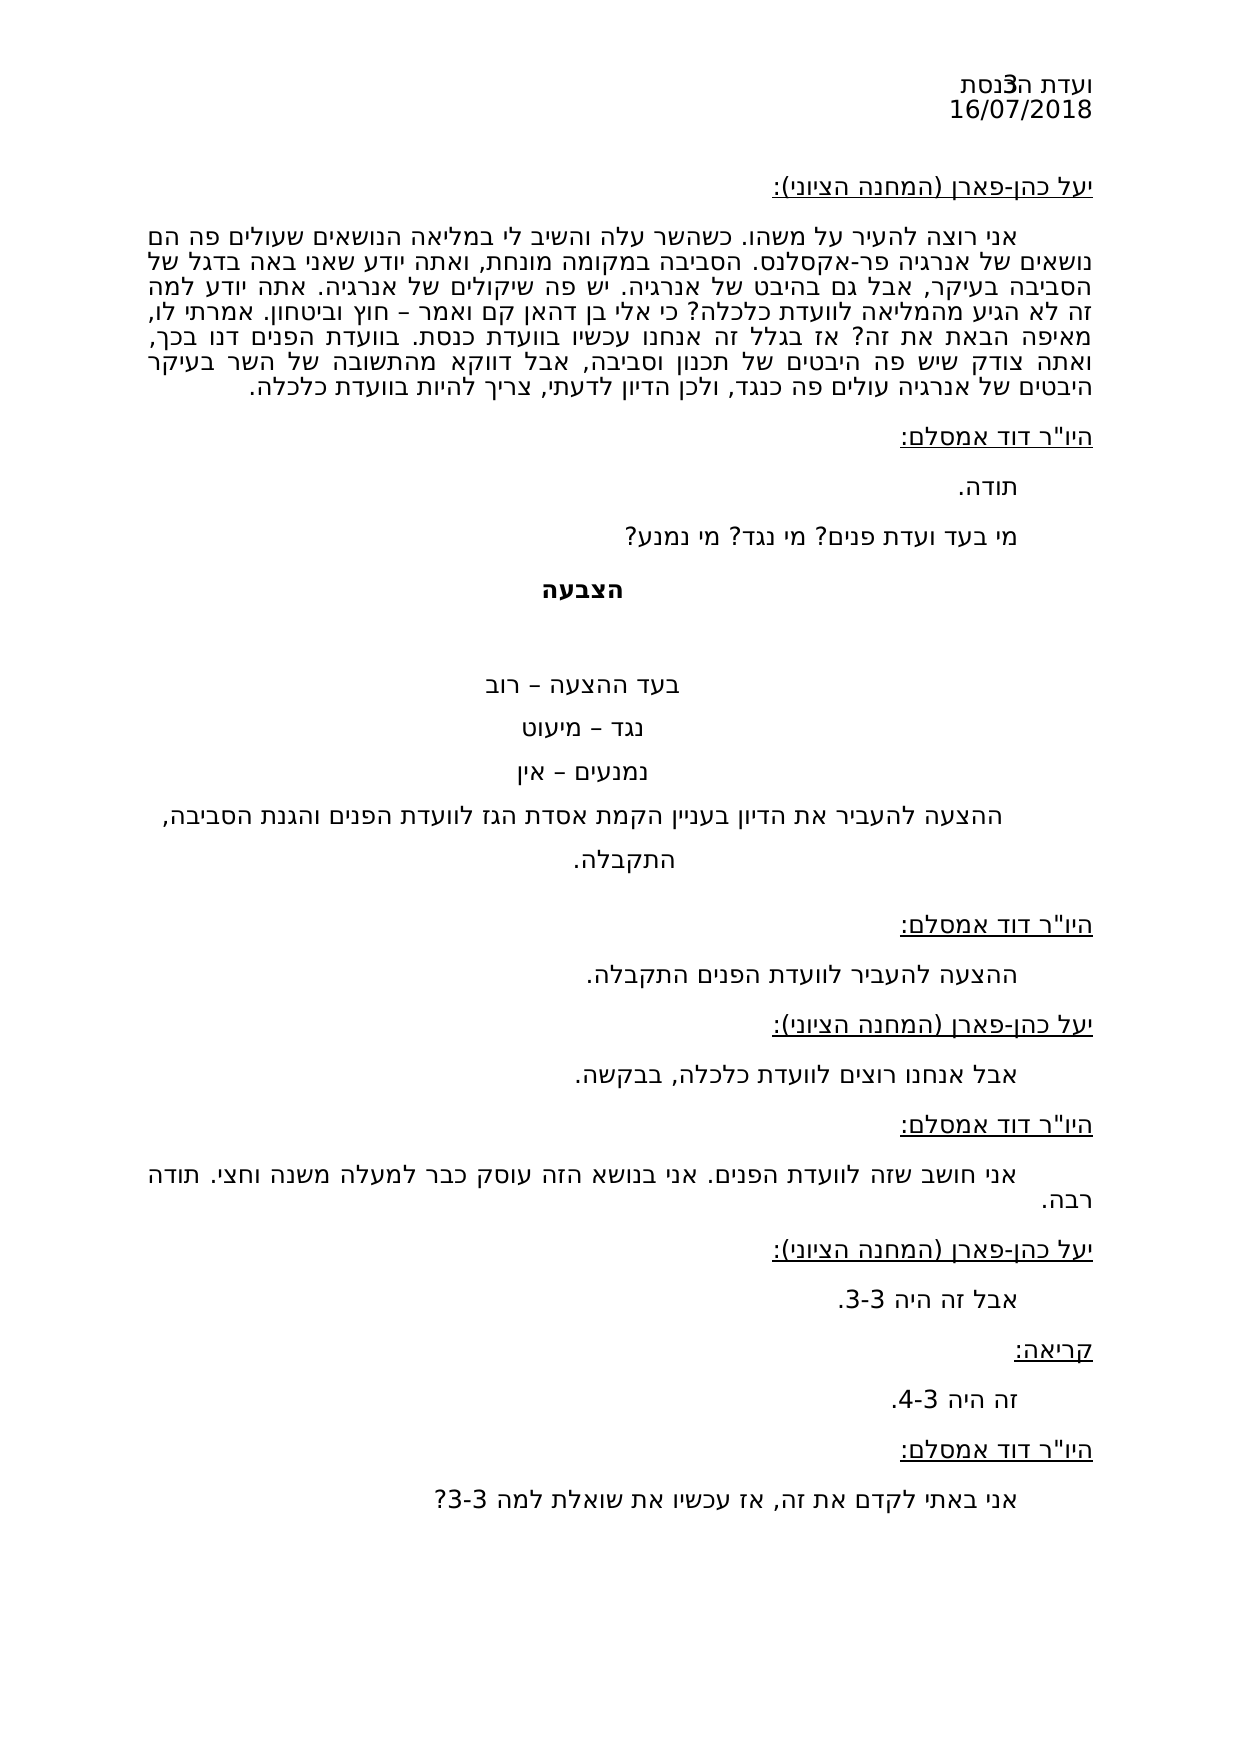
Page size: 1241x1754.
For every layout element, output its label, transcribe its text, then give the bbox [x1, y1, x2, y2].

text ההצעה להעביר את הדיון בעניין הקמת אסדת הגז לוועדת הפנים והגנת הסביבה, התקבלה. [147, 801, 1093, 874]
text בעד ההצעה – רוב [147, 670, 1093, 699]
text מי בעד ועדת פנים? מי נגד? מי נמנע? [147, 525, 1093, 550]
text אבל אנחנו רוצים לוועדת כלכלה, בבקשה. [147, 1063, 1093, 1088]
text תודה. [147, 475, 1093, 500]
text אני רוצה להעיר על משהו. כשהשר עלה והשיב לי במליאה הנושאים שעולים פה הם נושאים של אנרגיה פר-אקסלנס. הסביבה במקומה מונחת, ואתה יודע שאני באה בדגל של הסביבה בעיקר, אבל גם בהיבט של אנרגיה. יש פה שיקולים של אנרגיה. אתה יודע למה זה לא הגיע מהמליאה לוועדת כלכלה? כי אלי בן דהאן קם ואמר – חוץ וביטחון. אמרתי לו, מאיפה הבאת את זה? אז בגלל זה אנחנו עכשיו בוועדת כנסת. בוועדת הפנים דנו בכך, ואתה צודק שיש פה היבטים של תכנון וסביבה, אבל דווקא מהתשובה של השר בעיקר היבטים של אנרגיה עולים פה כנגד, ולכן הדיון לדעתי, צריך להיות בוועדת כלכלה. [147, 225, 1093, 400]
text נגד – מיעוט [147, 713, 1093, 743]
text אני באתי לקדם את זה, אז עכשיו את שואלת למה 3-3? [147, 1488, 1093, 1513]
text ההצעה להעביר לוועדת הפנים התקבלה. [147, 963, 1093, 988]
text נמנעים – אין [147, 757, 1093, 786]
text אבל זה היה 3-3. [147, 1288, 1093, 1313]
text זה היה 4-3. [147, 1388, 1093, 1413]
text הצבעה [147, 575, 1093, 604]
text אני חושב שזה לוועדת הפנים. אני בנושא הזה עוסק כבר למעלה משנה וחצי. תודה רבה. [147, 1163, 1093, 1213]
